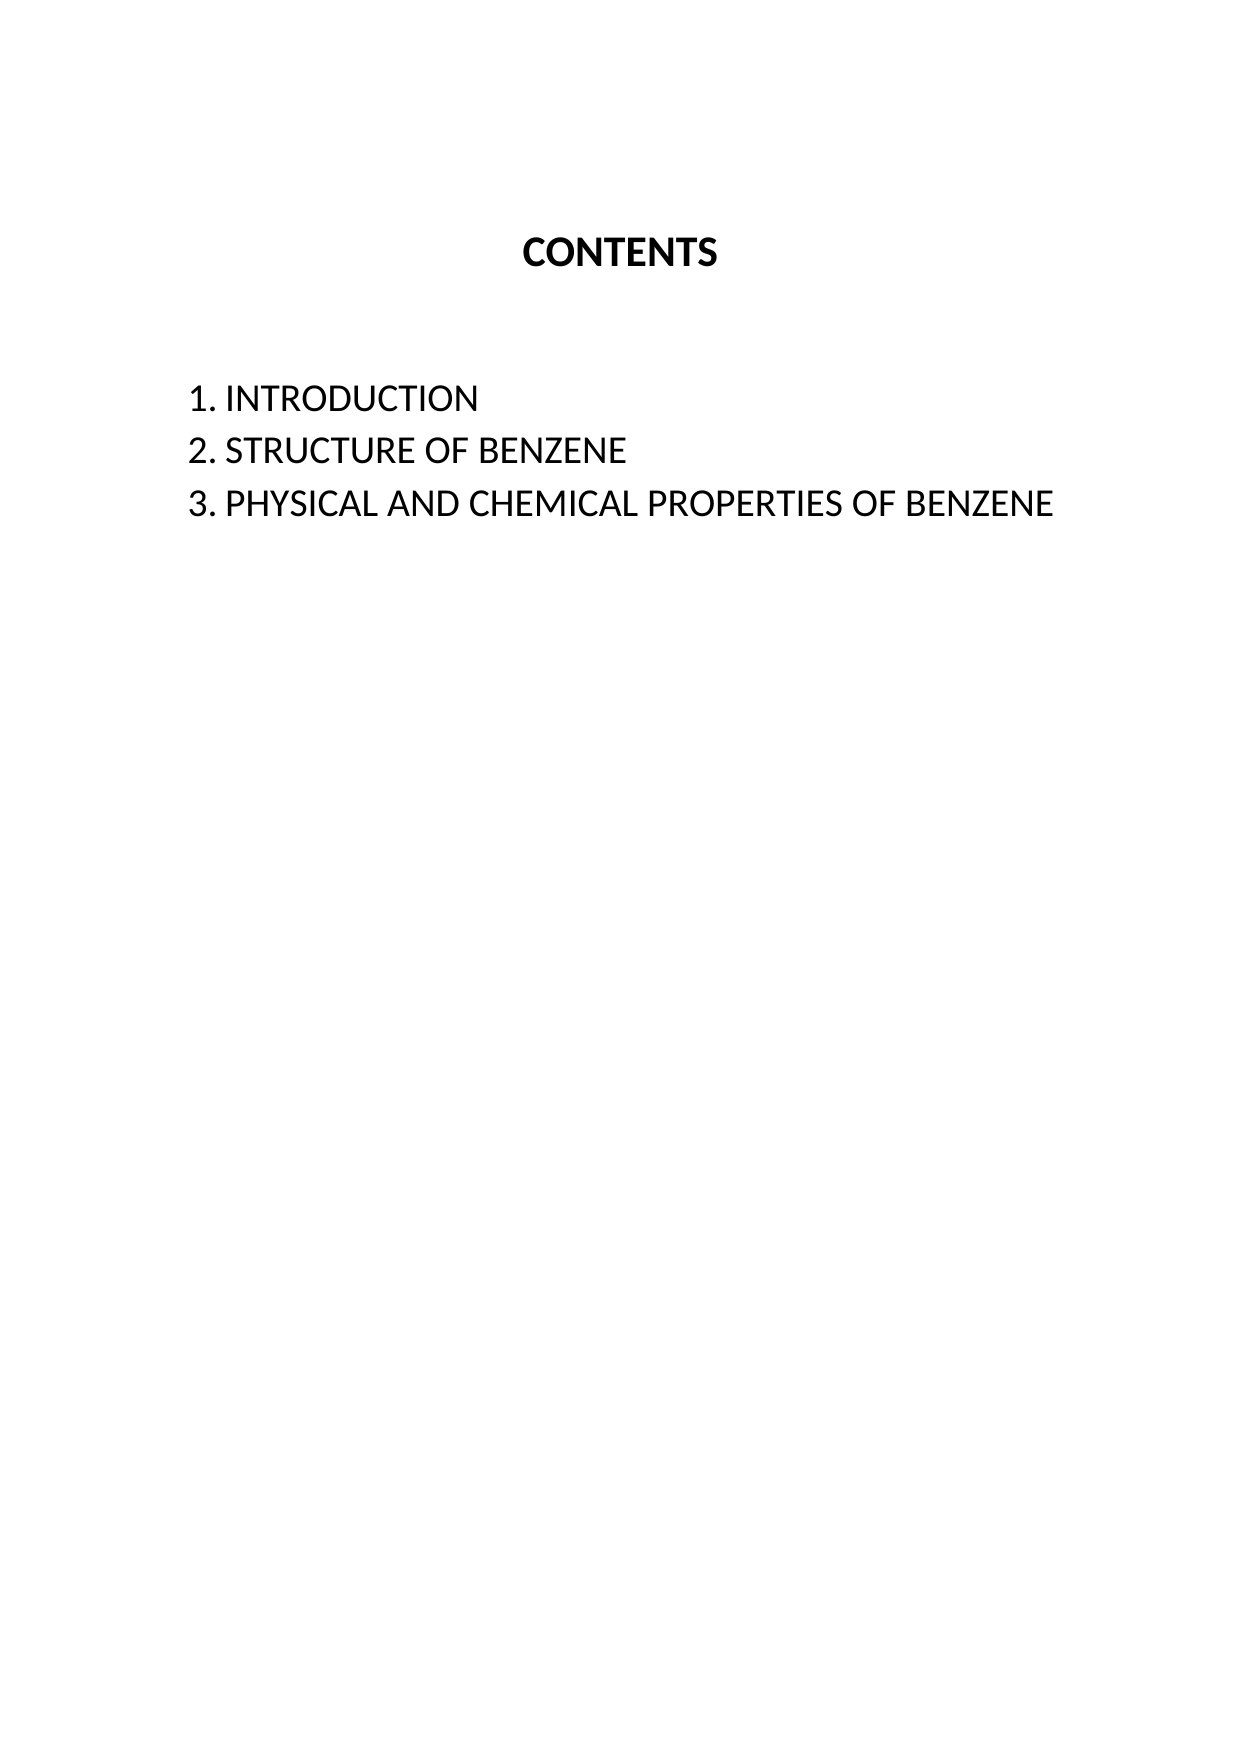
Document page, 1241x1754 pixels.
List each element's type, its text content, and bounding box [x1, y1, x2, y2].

list PHYSICAL AND CHEMICAL PROPERTIES OF BENZENE [187, 477, 1090, 526]
text CONTENTS [150, 224, 1090, 278]
list STRUCTURE OF BENZENE [187, 425, 1090, 474]
list INTRODUCTION [187, 373, 1090, 421]
